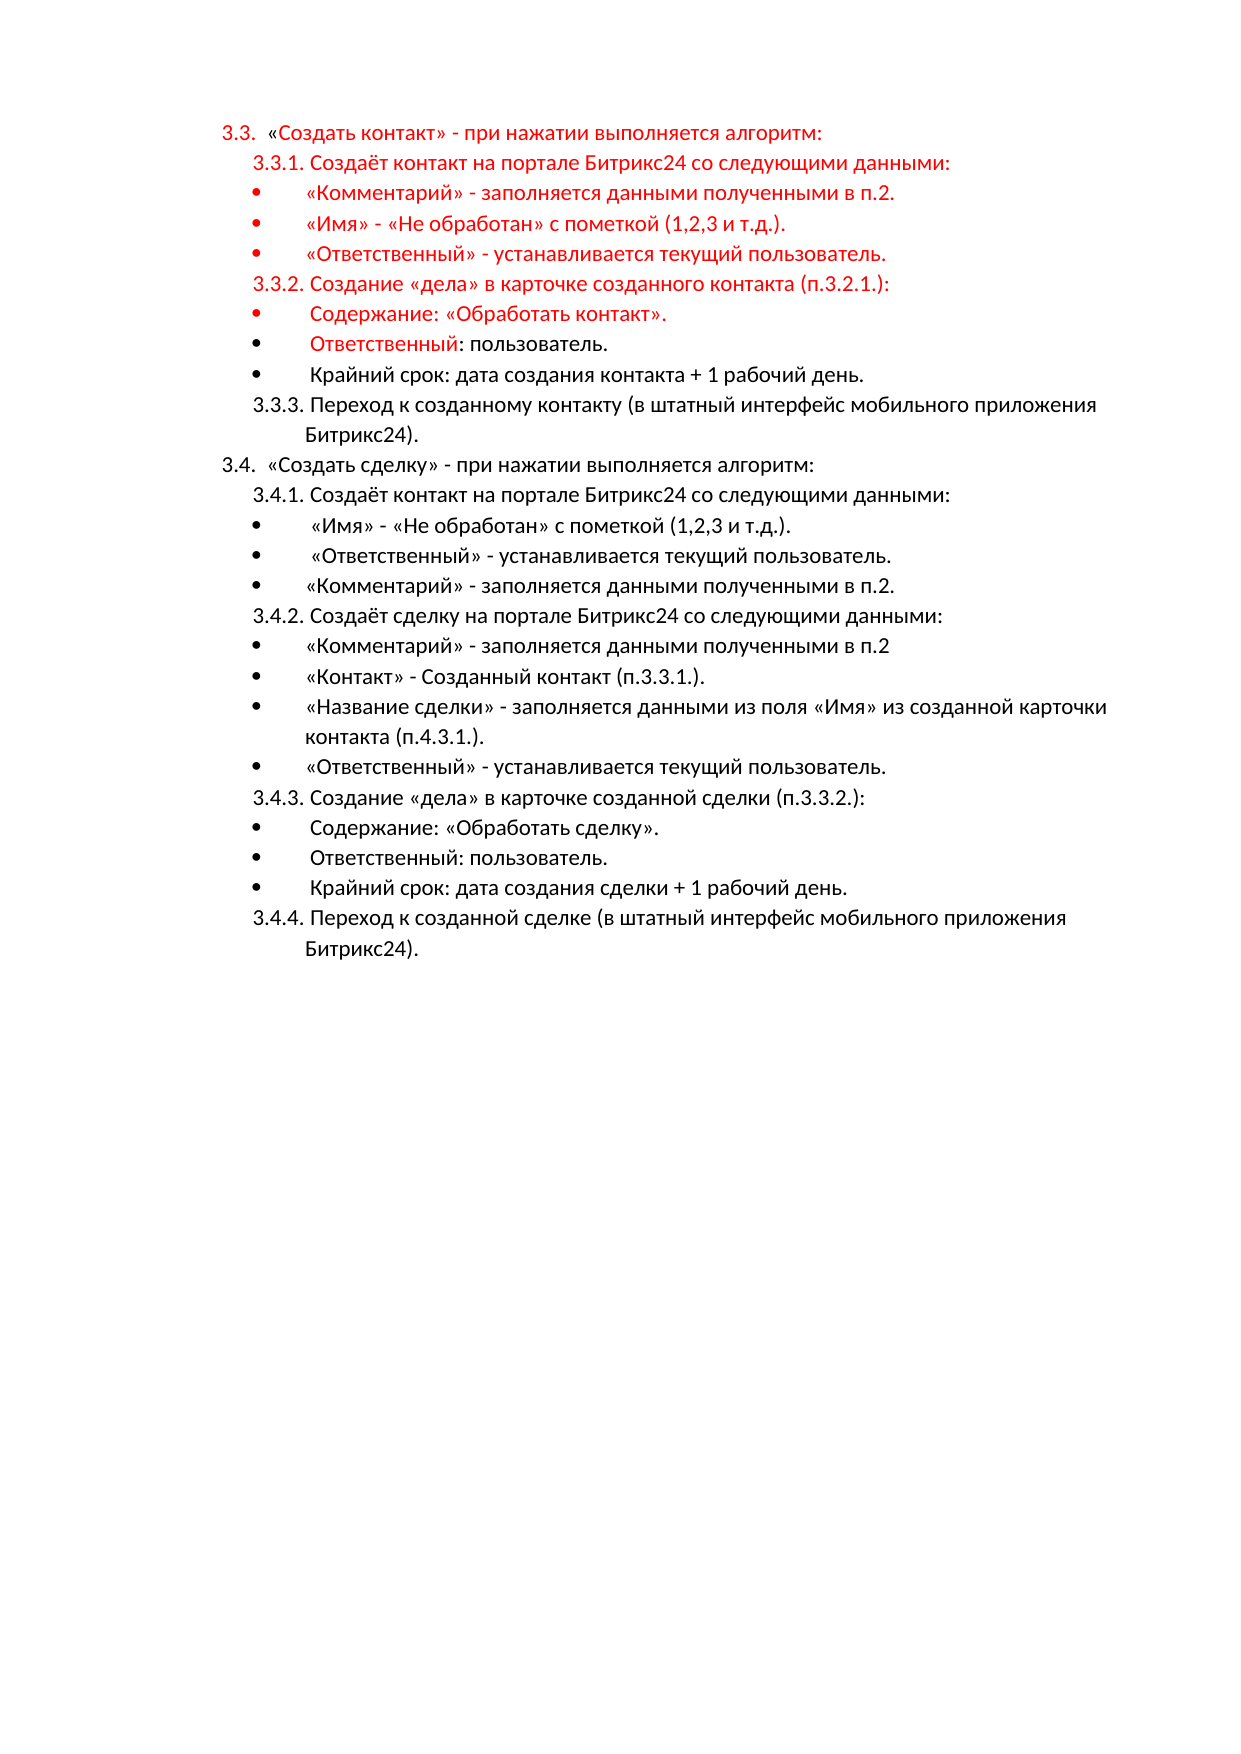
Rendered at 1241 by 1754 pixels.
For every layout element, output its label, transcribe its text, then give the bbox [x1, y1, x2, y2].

list Содержание: «Обработать контакт». [252, 299, 1152, 327]
list «Комментарий» - заполняется данными полученными в п.2. [252, 571, 1152, 599]
list «Название сделки» - заполняется данными из поля «Имя» из созданной карточки контакта (п.4.3.1.). [252, 692, 1152, 750]
list «Контакт» - Созданный контакт (п.3.3.1.). [252, 662, 1152, 690]
list Ответственный: пользователь. [252, 843, 1152, 871]
list Переход к созданному контакту (в штатный интерфейс мобильного приложения Битрикс24). [252, 390, 1152, 448]
list Создаёт контакт на портале Битрикс24 со следующими данными: [252, 481, 1152, 509]
list «Имя» - «Не обработан» с пометкой (1,2,3 и т.д.). [252, 511, 1152, 539]
list «Создать контакт» - при нажатии выполняется алгоритм: [221, 118, 1152, 146]
list «Ответственный» - устанавливается текущий пользователь. [252, 239, 1152, 267]
list «Имя» - «Не обработан» с пометкой (1,2,3 и т.д.). [252, 209, 1152, 237]
list Содержание: «Обработать сделку». [252, 813, 1152, 841]
list «Комментарий» - заполняется данными полученными в п.2 [252, 632, 1152, 660]
list «Ответственный» - устанавливается текущий пользователь. [252, 752, 1152, 781]
list «Ответственный» - устанавливается текущий пользователь. [252, 541, 1152, 569]
list «Комментарий» - заполняется данными полученными в п.2. [252, 178, 1152, 207]
list «Создать сделку» - при нажатии выполняется алгоритм: [221, 450, 1152, 478]
list Создаёт сделку на портале Битрикс24 со следующими данными: [252, 601, 1152, 629]
list Создание «дела» в карточке созданной сделки (п.3.3.2.): [252, 783, 1152, 811]
list Ответственный: пользователь. [252, 329, 1152, 358]
list Переход к созданной сделке (в штатный интерфейс мобильного приложения Битрикс24). [252, 903, 1152, 962]
list Создаёт контакт на портале Битрикс24 со следующими данными: [252, 148, 1152, 176]
list Создание «дела» в карточке созданного контакта (п.3.2.1.): [252, 269, 1152, 297]
list Крайний срок: дата создания сделки + 1 рабочий день. [252, 873, 1152, 901]
list Крайний срок: дата создания контакта + 1 рабочий день. [252, 360, 1152, 388]
